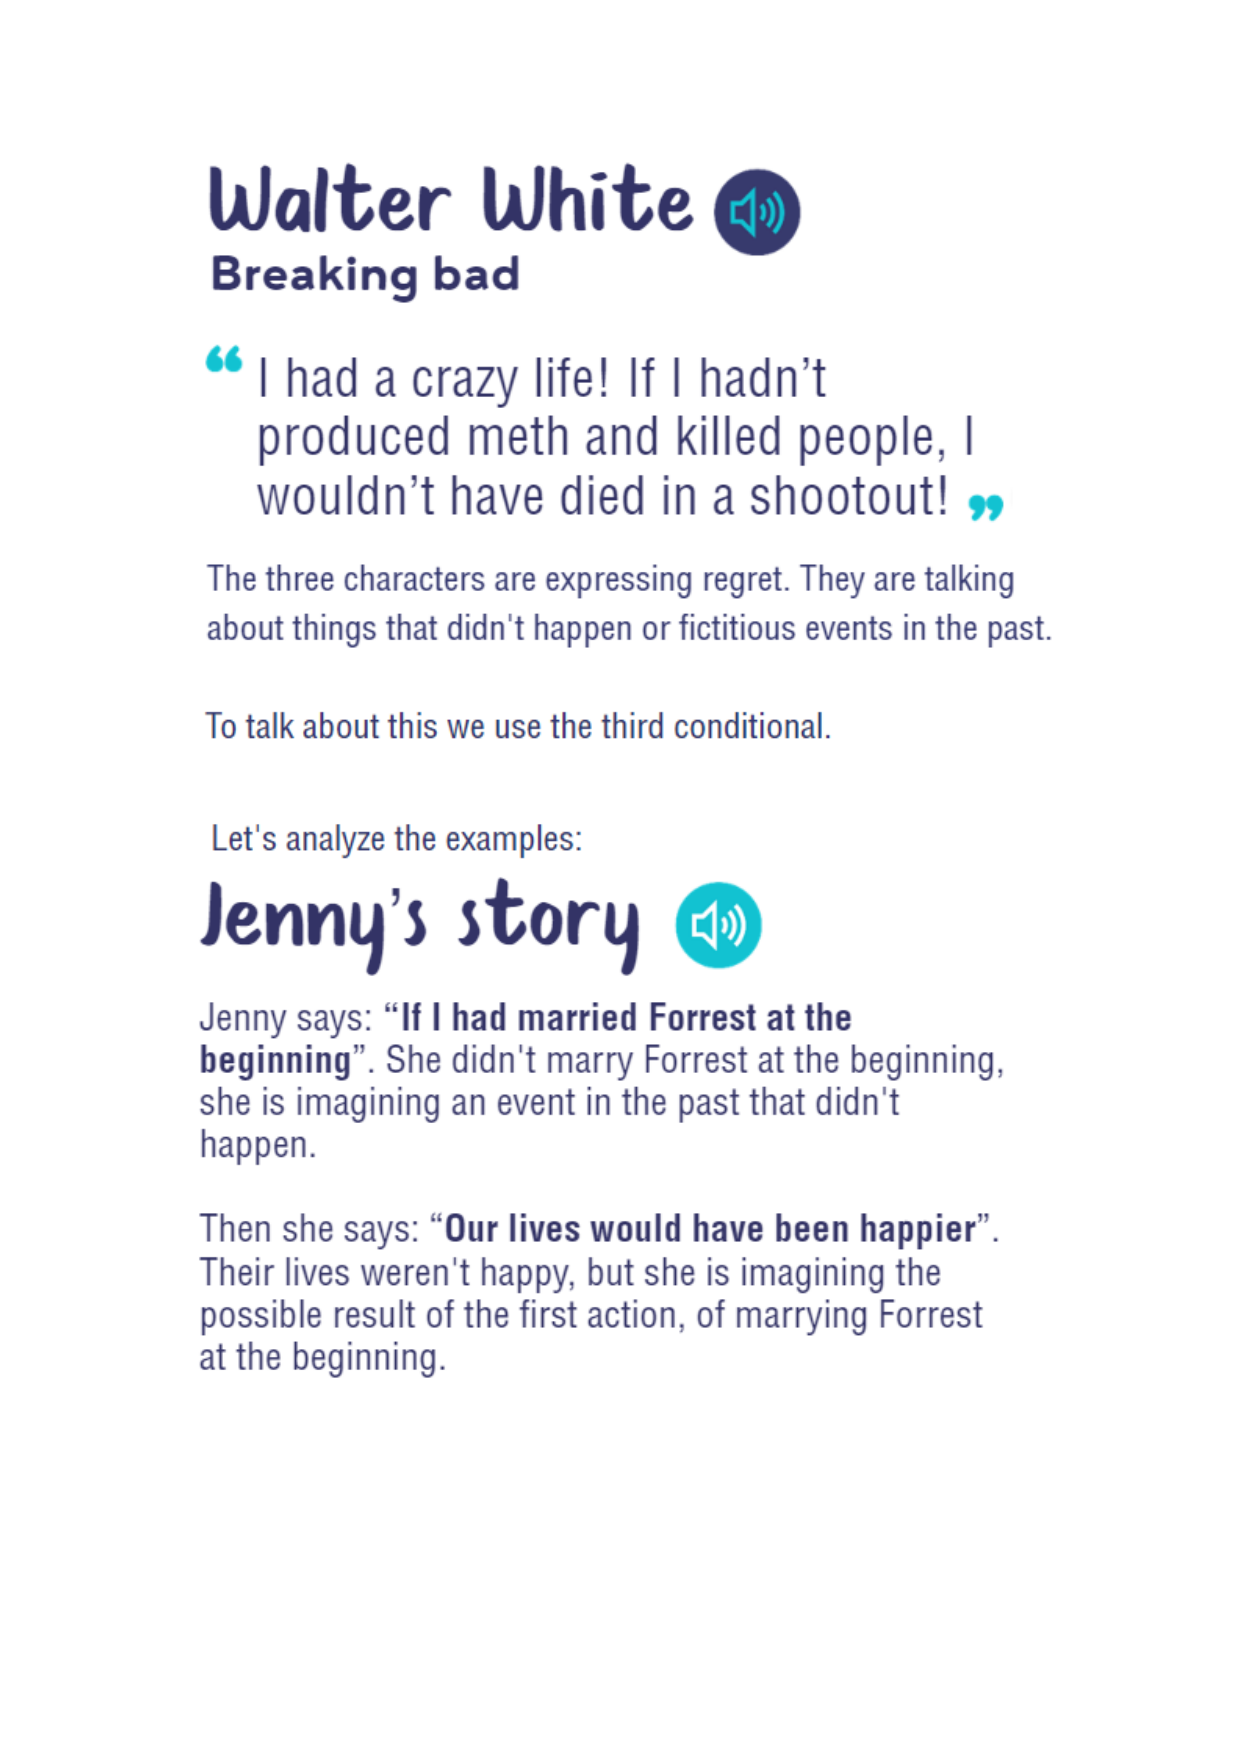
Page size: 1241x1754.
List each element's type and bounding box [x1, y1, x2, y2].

picture [187, 150, 1052, 1406]
